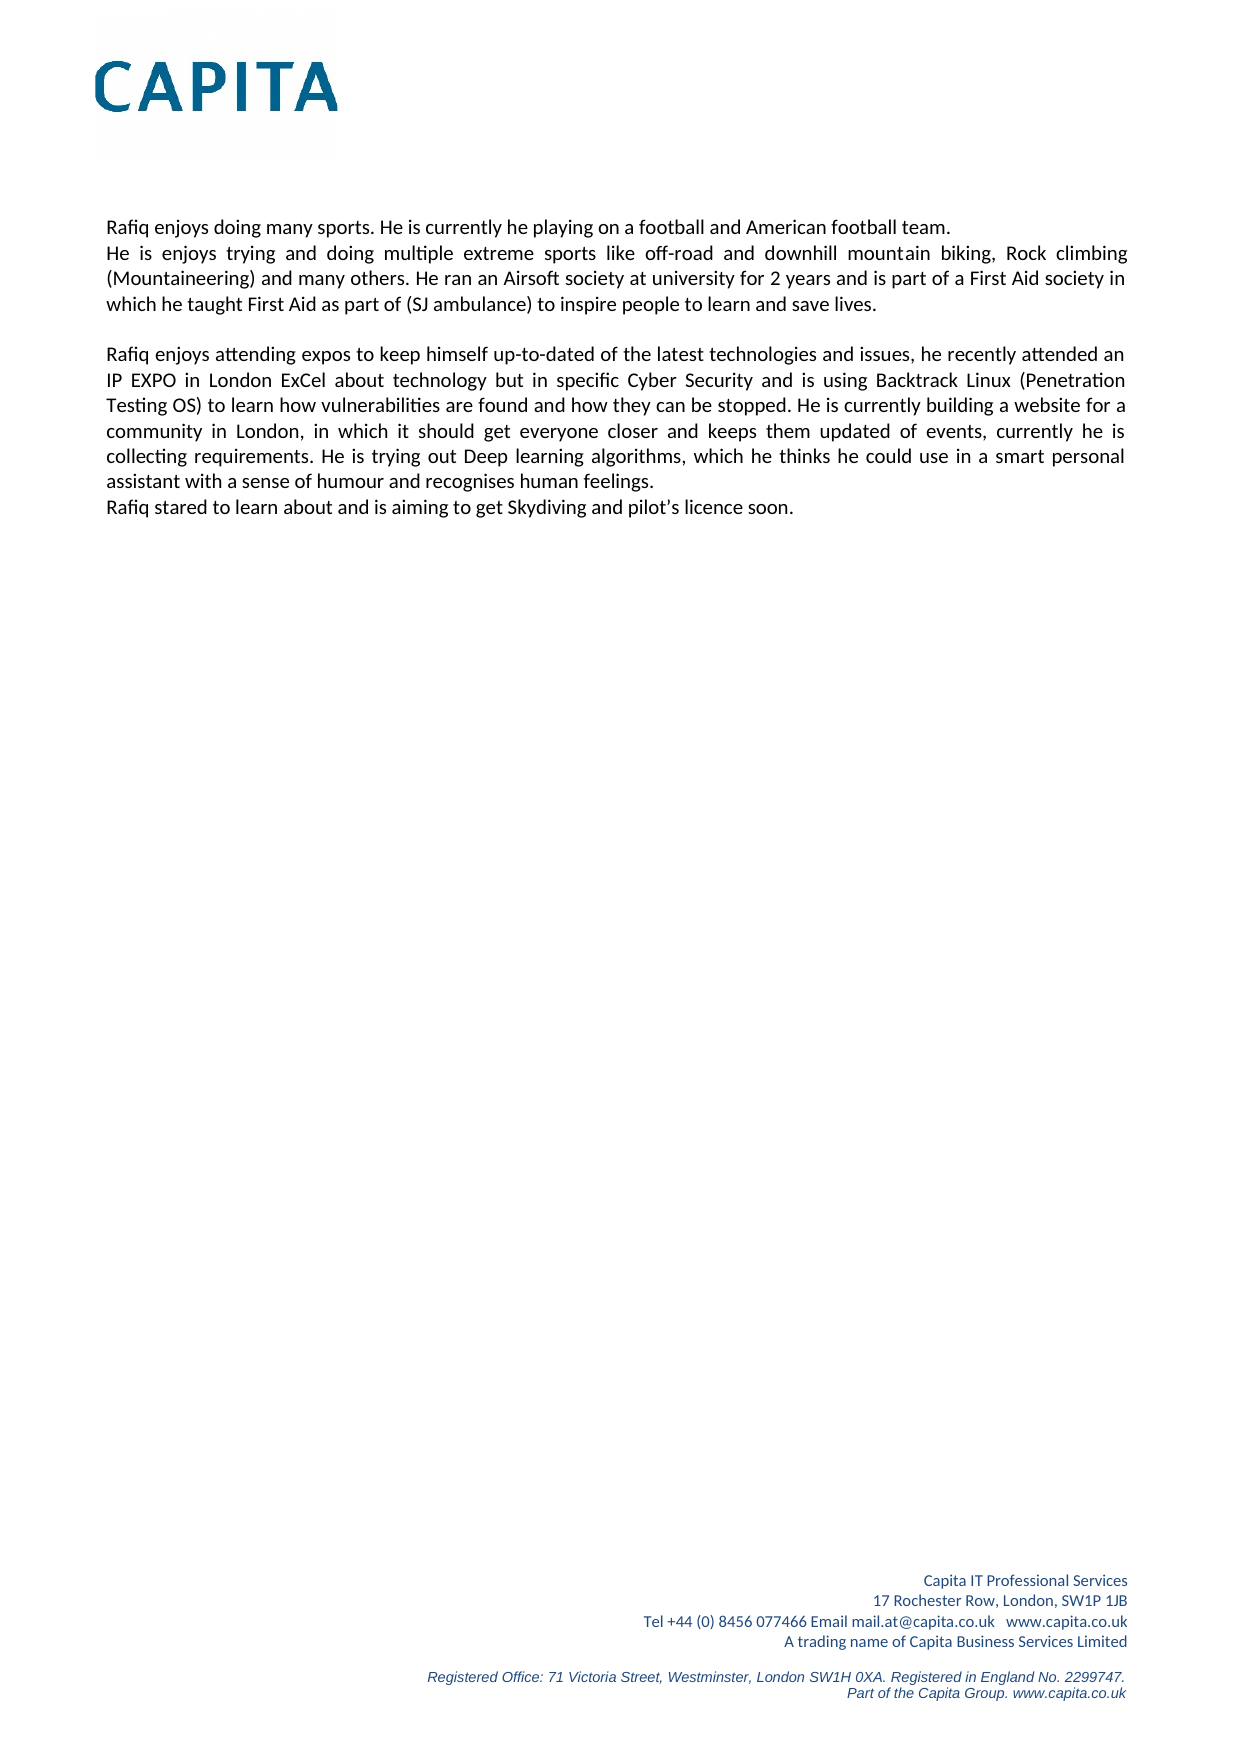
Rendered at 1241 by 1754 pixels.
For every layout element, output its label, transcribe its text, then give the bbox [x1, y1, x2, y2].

text Rafiq enjoys doing many sports. He is currently he playing on a football and American football team. [106, 214, 1128, 240]
picture [310, 76, 322, 92]
text He is enjoys trying and doing multiple extreme sports like off-road and downhill mountain biking, Rock climbing (Mountaineering) and many others. He ran an Airsoft society at university for 2 years and is part of a First Aid society in which he taught First Aid as part of (SJ ambulance) to inspire people to learn and save lives. [106, 240, 1128, 316]
text Rafiq enjoys attending expos to keep himself up-to-dated of the latest technologies and issues, he recently attended an IP EXPO in London ExCel about technology but in specific Cyber Security and is using Backtrack Linux (Penetration Testing OS) to learn how vulnerabilities are found and how they can be stopped. He is currently building a website for a community in London, in which it should get everyone closer and keeps them updated of events, currently he is collecting requirements. He is trying out Deep learning algorithms, which he thinks he could use in a smart personal assistant with a sense of humour and recognises human feelings. [106, 342, 1128, 494]
text Rafiq stared to learn about and is aiming to get Skydiving and pilot’s licence soon. [106, 494, 1128, 519]
picture [93, 11, 338, 158]
